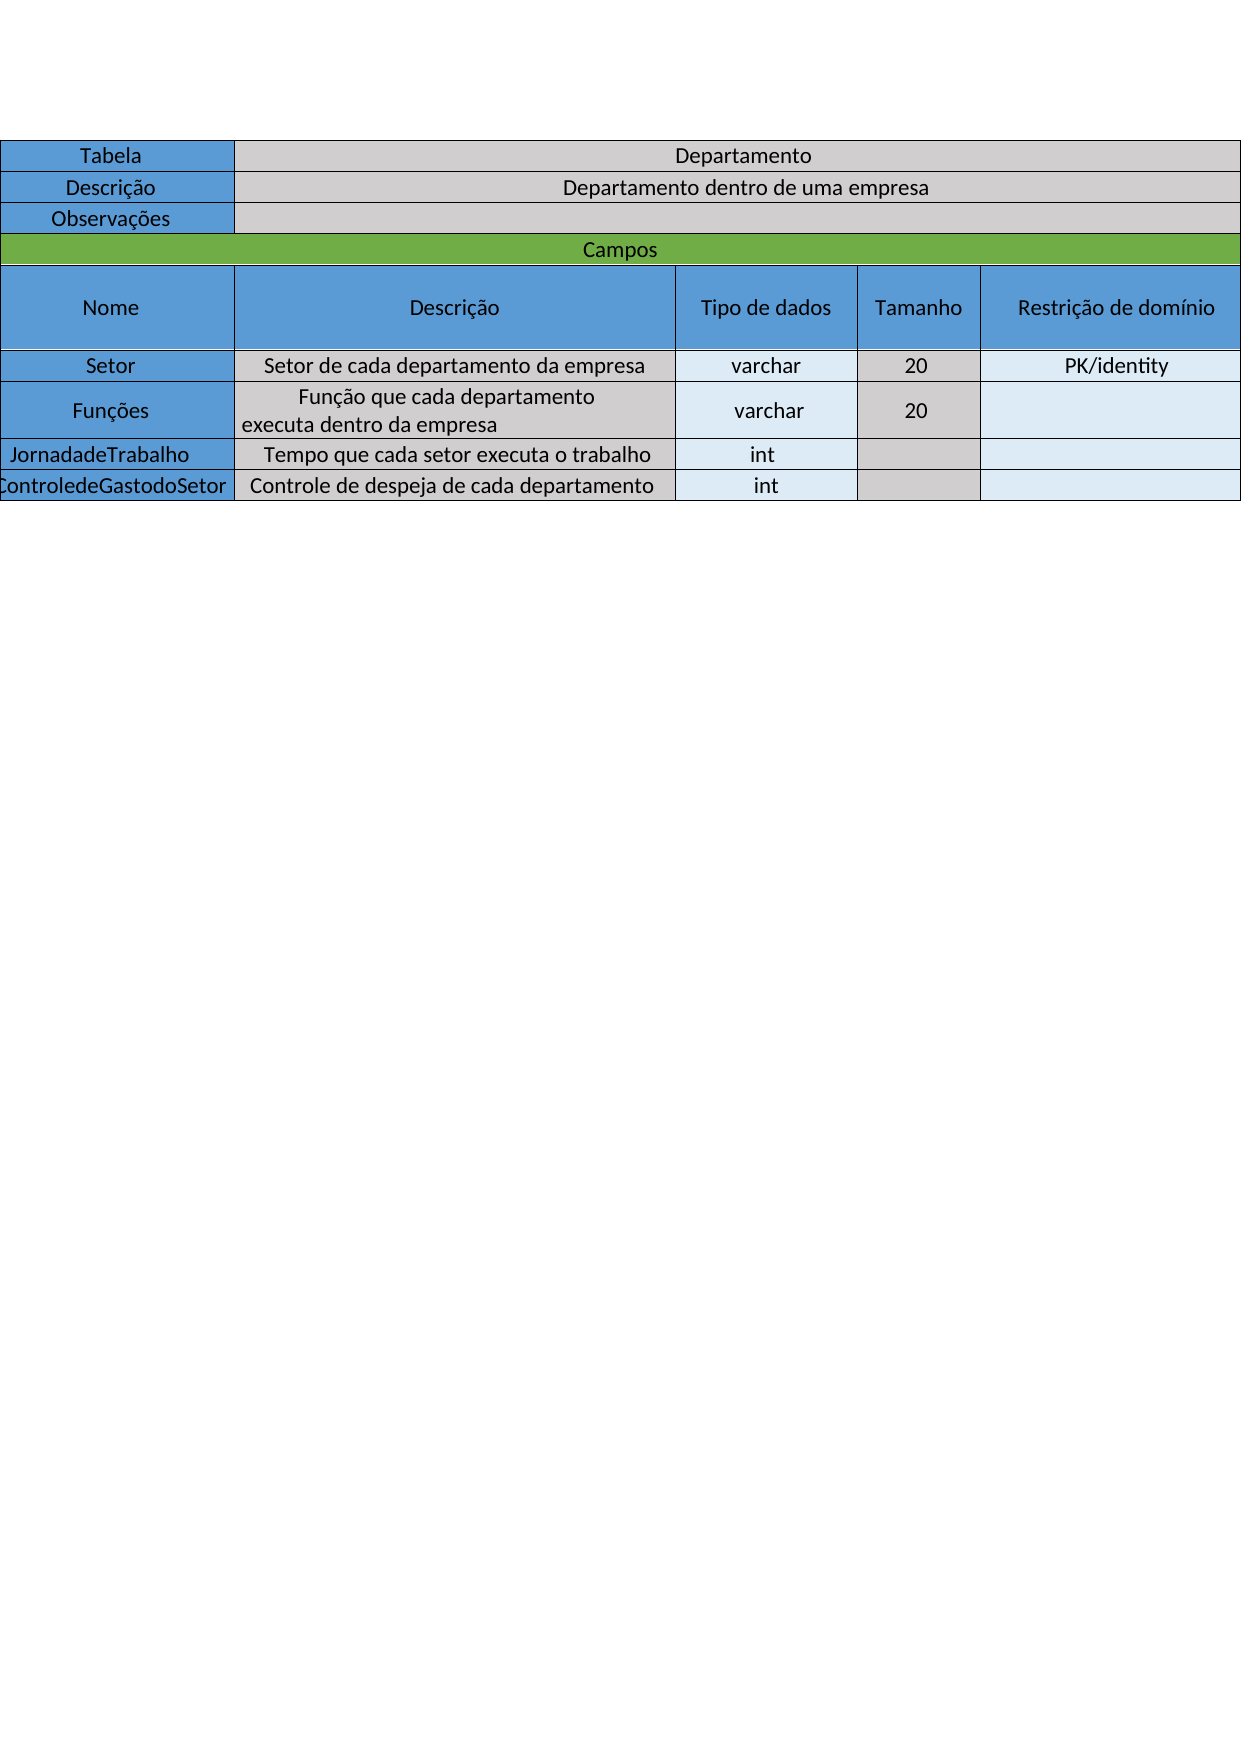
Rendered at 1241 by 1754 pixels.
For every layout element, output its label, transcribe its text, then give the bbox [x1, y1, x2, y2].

table_cell varchar [676, 382, 857, 438]
table_cell Funções [1, 382, 234, 438]
table_cell Descrição [235, 266, 675, 349]
table_cell 20 [858, 351, 980, 381]
table_cell Campos [1, 234, 1240, 264]
table_cell JornadadeTrabalho [1, 439, 234, 469]
table_cell 20 [858, 382, 980, 438]
table_cell Setor [1, 351, 234, 381]
table_cell Tempo que cada setor executa o trabalho [235, 439, 675, 469]
table_cell Setor de cada departamento da empresa [235, 351, 675, 381]
table_cell [981, 382, 1240, 438]
table_cell [858, 470, 980, 500]
table_cell [981, 470, 1240, 500]
table_cell [858, 439, 980, 469]
table_cell int [676, 470, 857, 500]
table_header Tabela [1, 141, 234, 171]
table_cell Controle de despeja de cada departamento [235, 470, 675, 500]
table_cell Tamanho [858, 266, 980, 349]
table_cell int [676, 439, 857, 469]
table_cell ControledeGastodoSetor [1, 470, 234, 500]
table_cell Descrição [1, 172, 234, 202]
table_cell Nome [1, 266, 234, 349]
table_cell Restrição de domínio [981, 266, 1240, 349]
table_cell varchar [676, 351, 857, 381]
table_cell Departamento dentro de uma empresa [235, 172, 1240, 202]
table_cell [235, 203, 1240, 233]
table_cell PK/identity [981, 351, 1240, 381]
table_cell Tipo de dados [676, 266, 857, 349]
table_cell [981, 439, 1240, 469]
table_cell Função que cada departamento executa dentro da empresa [235, 382, 675, 438]
table_header Departamento [235, 141, 1240, 171]
table_cell Observações [1, 203, 234, 233]
